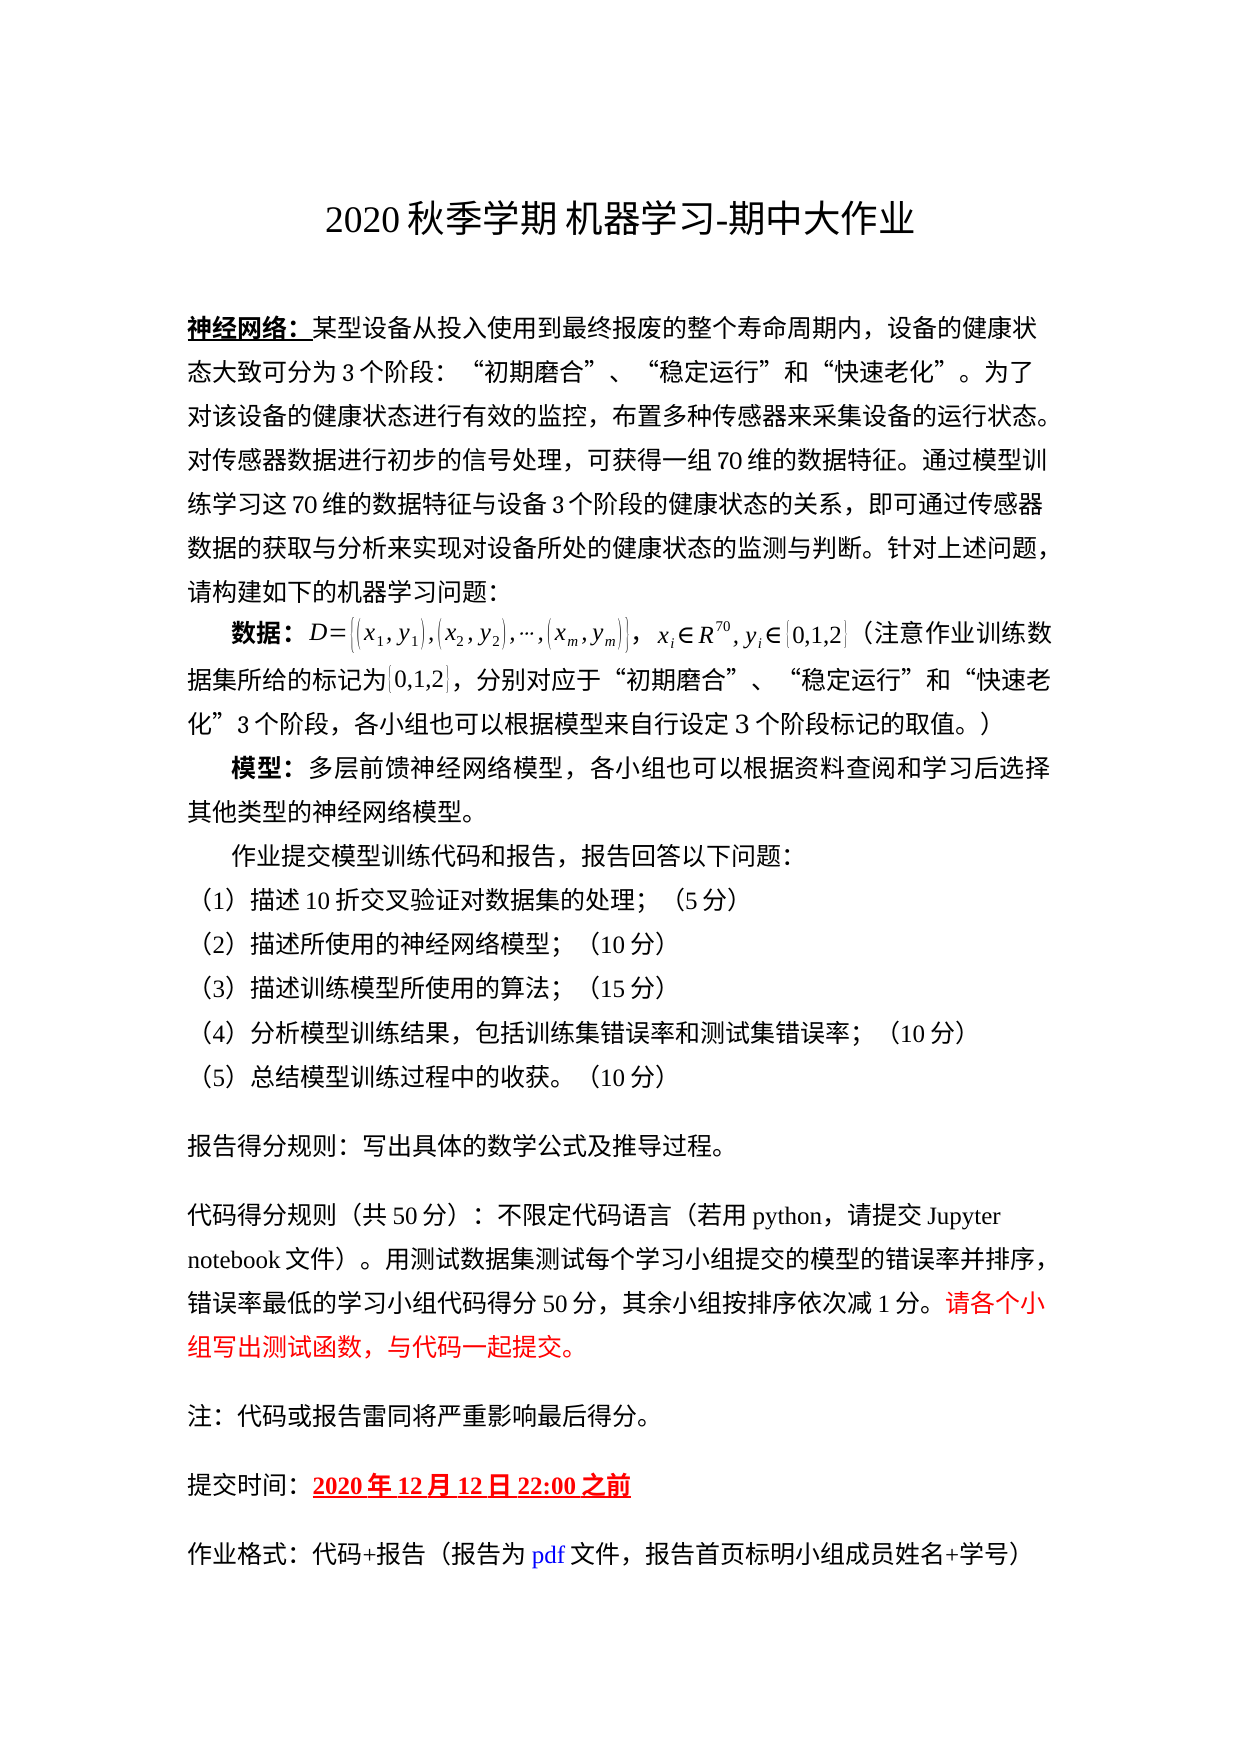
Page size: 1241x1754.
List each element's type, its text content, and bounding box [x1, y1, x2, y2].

text （3）描述训练模型所使用的算法；（15分） [187, 965, 1053, 1009]
text 提交时间：2020年12月12日22:00之前 [187, 1462, 1053, 1506]
text 注：代码或报告雷同将严重影响最后得分。 [187, 1393, 1053, 1437]
text 作业格式：代码+报告（报告为pdf文件，报告首页标明小组成员姓名+学号） [187, 1531, 1053, 1575]
text 模型：多层前馈神经网络模型，各小组也可以根据资料查阅和学习后选择其他类型的神经网络模型。 [187, 745, 1053, 833]
text 2020秋季学期 机器学习-期中大作业 [187, 172, 1053, 260]
text 作业提交模型训练代码和报告，报告回答以下问题： [187, 833, 1053, 877]
text （2）描述所使用的神经网络模型；（10分） [187, 921, 1053, 965]
text （4）分析模型训练结果，包括训练集错误率和测试集错误率；（10分） [187, 1009, 1053, 1053]
text 神经网络：某型设备从投入使用到最终报废的整个寿命周期内，设备的健康状态大致可分为3个阶段：“初期磨合”、“稳定运行”和“快速老化”。为了对该设备的健康状态进行有效的监控，布置多种传感器来采集设备的运行状态。对传感器数据进行初步的信号处理，可获得一组70维的数据特征。通过模型训练学习这70维的数据特征与设备3个阶段的健康状态的关系，即可通过传感器数据的获取与分析来实现对设备所处的健康状态的监测与判断。针对上述问题，请构建如下的机器学习问题： [187, 304, 1053, 613]
text 代码得分规则（共50分）：不限定代码语言（若用python，请提交Jupyter notebook文件）。用测试数据集测试每个学习小组提交的模型的错误率并排序，错误率最低的学习小组代码得分50分，其余小组按排序依次减1分。请各个小组写出测试函数，与代码一起提交。 [187, 1191, 1053, 1368]
text 报告得分规则：写出具体的数学公式及推导过程。 [187, 1122, 1053, 1166]
text （1）描述10折交叉验证对数据集的处理；（5分） [187, 877, 1053, 921]
text （5）总结模型训练过程中的收获。（10分） [187, 1053, 1053, 1097]
text 数据：，（注意作业训练数据集所给的标记为，分别对应于“初期磨合”、“稳定运行”和“快速老化”3个阶段，各小组也可以根据模型来自行设定3个阶段标记的取值。） [187, 613, 1053, 745]
